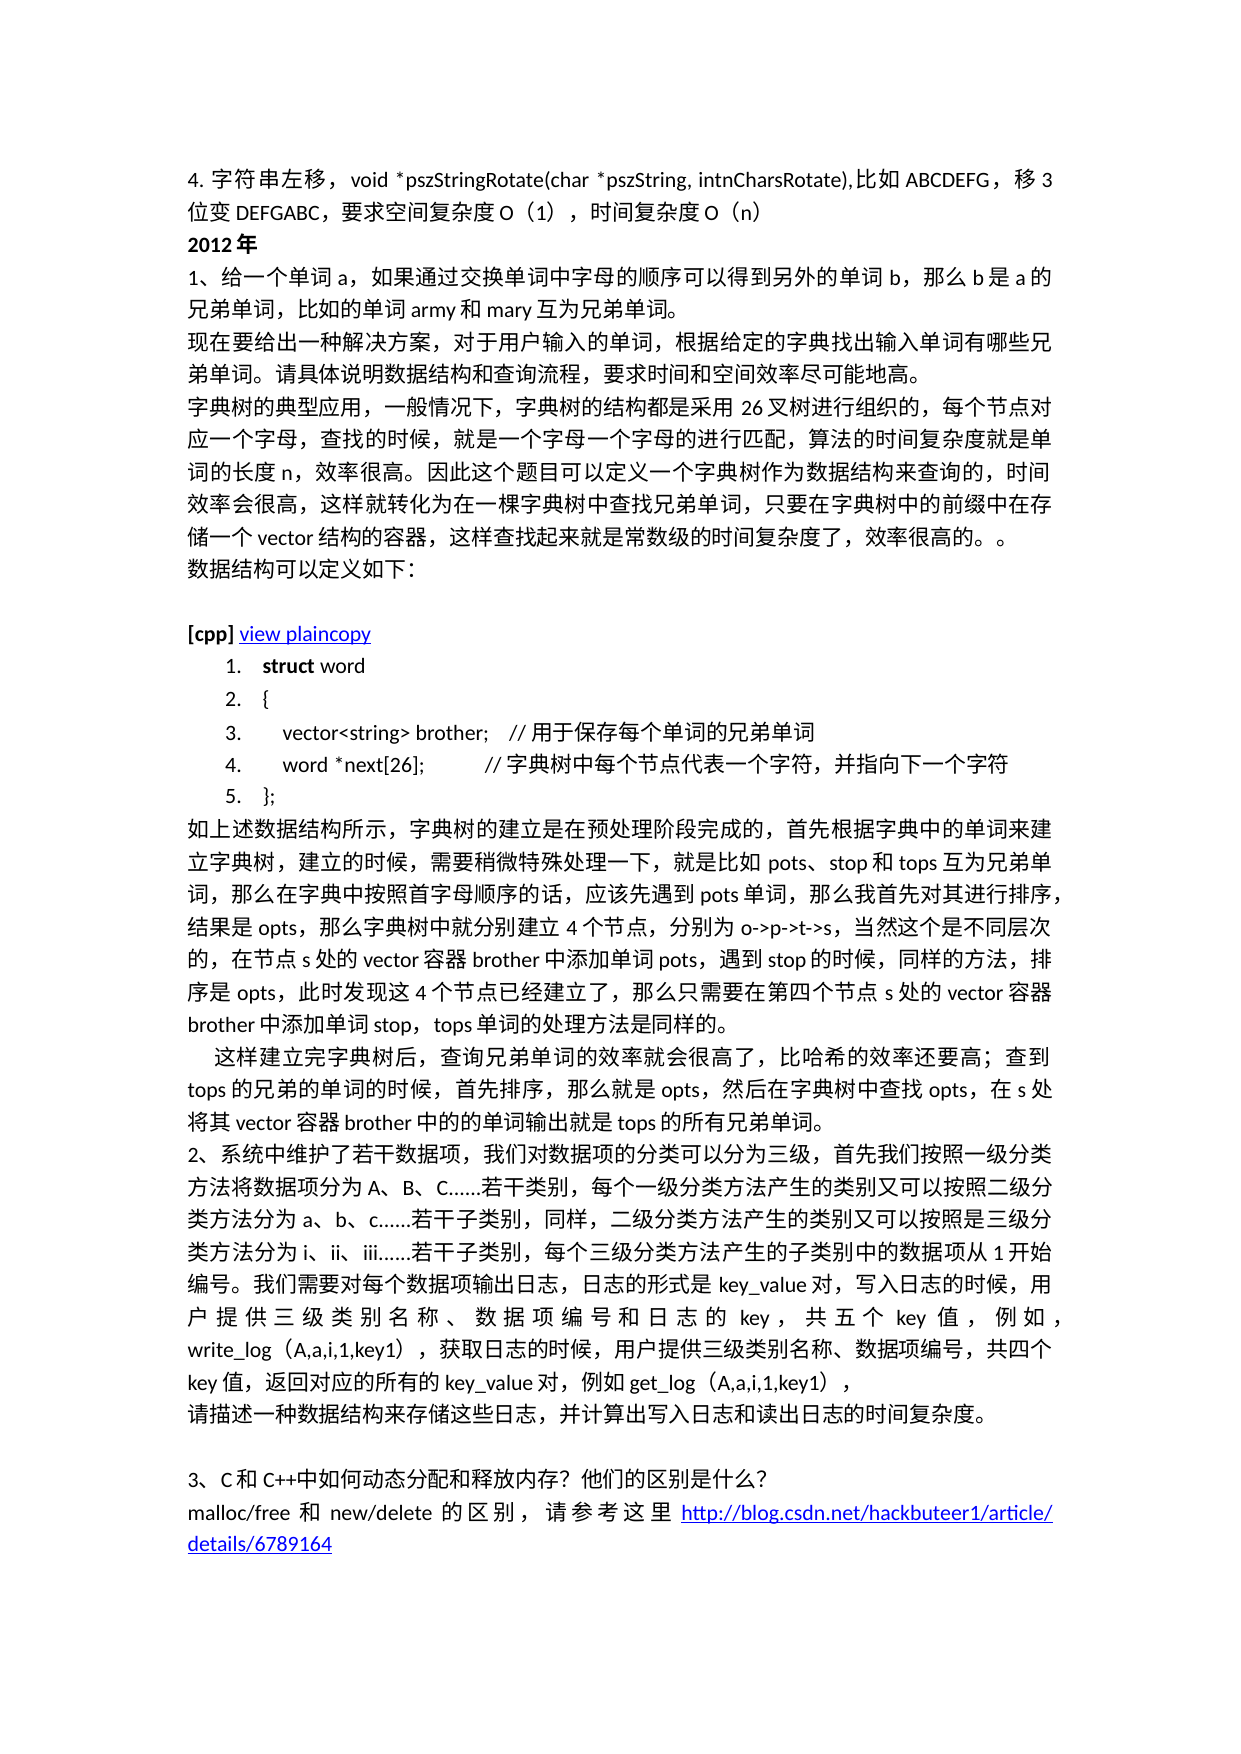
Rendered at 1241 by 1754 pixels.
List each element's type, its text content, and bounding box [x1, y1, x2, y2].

list vector<string> brother; // 用于保存每个单词的兄弟单词 [225, 714, 1053, 747]
text 2012年 [187, 227, 1053, 259]
text 4. 字符串左移，void *pszStringRotate(char *pszString, intnCharsRotate),比如ABCDEFG，移3位变DEFGABC，要求空间复杂度O（1），时间复杂度O（n） [187, 162, 1053, 227]
list struct word [225, 649, 1053, 682]
text 如上述数据结构所示，字典树的建立是在预处理阶段完成的，首先根据字典中的单词来建立字典树，建立的时候，需要稍微特殊处理一下，就是比如pots、stop和tops互为兄弟单词，那么在字典中按照首字母顺序的话，应该先遇到pots单词，那么我首先对其进行排序，结果是opts，那么字典树中就分别建立4个节点，分别为o->p->t->s，当然这个是不同层次的，在节点s处的vector容器brother中添加单词pots，遇到stop的时候，同样的方法，排序是opts，此时发现这4个节点已经建立了，那么只需要在第四个节点s处的vector容器brother中添加单词stop，tops单词的处理方法是同样的。 这样建立完字典树后，查询兄弟单词的效率就会很高了，比哈希的效率还要高；查到tops的兄弟的单词的时候，首先排序，那么就是opts，然后在字典树中查找opts，在s处将其vector容器brother中的的单词输出就是tops的所有兄弟单词。 2、系统中维护了若干数据项，我们对数据项的分类可以分为三级，首先我们按照一级分类方法将数据项分为A、B、C......若干类别，每个一级分类方法产生的类别又可以按照二级分类方法分为a、b、c......若干子类别，同样，二级分类方法产生的类别又可以按照是三级分类方法分为i、ii、iii......若干子类别，每个三级分类方法产生的子类别中的数据项从1开始编号。我们需要对每个数据项输出日志，日志的形式是key_value对，写入日志的时候，用户提供三级类别名称、数据项编号和日志的key，共五个key值，例如，write_log（A,a,i,1,key1），获取日志的时候，用户提供三级类别名称、数据项编号，共四个key值，返回对应的所有的key_value对，例如get_log（A,a,i,1,key1）， 请描述一种数据结构来存储这些日志，并计算出写入日志和读出日志的时间复杂度。 3、C和C++中如何动态分配和释放内存？他们的区别是什么？ malloc/free和new/delete的区别，请参考这里http://blog.csdn.net/hackbuteer1/article/details/6789164 [187, 812, 1053, 1592]
text 1、给一个单词a，如果通过交换单词中字母的顺序可以得到另外的单词b，那么b是a的兄弟单词，比如的单词army和mary互为兄弟单词。 现在要给出一种解决方案，对于用户输入的单词，根据给定的字典找出输入单词有哪些兄弟单词。请具体说明数据结构和查询流程，要求时间和空间效率尽可能地高。 字典树的典型应用，一般情况下，字典树的结构都是采用26叉树进行组织的，每个节点对应一个字母，查找的时候，就是一个字母一个字母的进行匹配，算法的时间复杂度就是单词的长度n，效率很高。因此这个题目可以定义一个字典树作为数据结构来查询的，时间效率会很高，这样就转化为在一棵字典树中查找兄弟单词，只要在字典树中的前缀中在存储一个vector结构的容器，这样查找起来就是常数级的时间复杂度了，效率很高的。。 数据结构可以定义如下： [187, 259, 1053, 617]
list }; [225, 779, 1053, 812]
text [cpp] view plaincopy [187, 617, 1053, 649]
list { [225, 682, 1053, 714]
list word *next[26]; // 字典树中每个节点代表一个字符，并指向下一个字符 [225, 747, 1053, 779]
